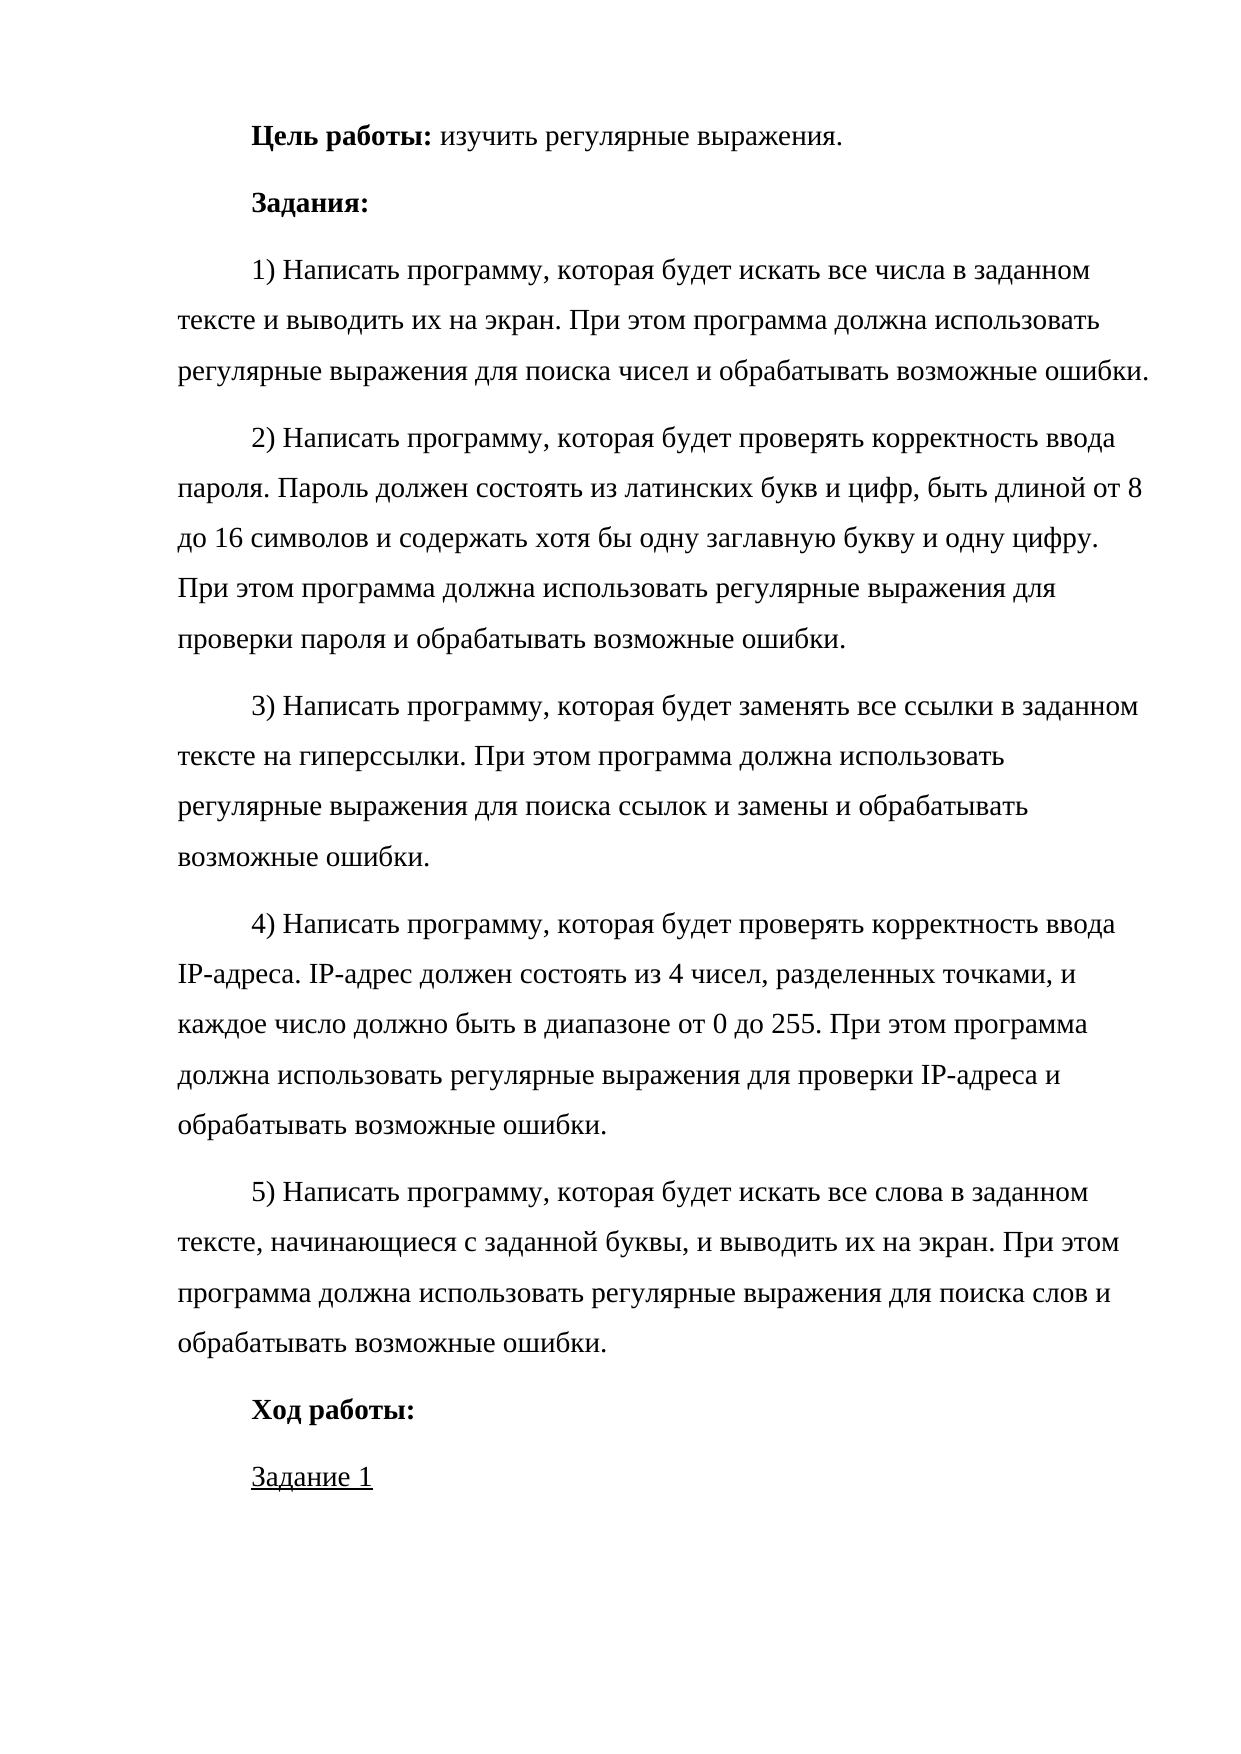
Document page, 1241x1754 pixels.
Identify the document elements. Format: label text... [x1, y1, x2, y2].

text 3) Написать программу, которая будет заменять все ссылки в заданном тексте на гиперссылки. При этом программа должна использовать регулярные выражения для поиска ссылок и замены и обрабатывать возможные ошибки. [177, 688, 1152, 872]
text 2) Написать программу, которая будет проверять корректность ввода пароля. Пароль должен состоять из латинских букв и цифр, быть длиной от 8 до 16 символов и содержать хотя бы одну заглавную букву и одну цифру. При этом программа должна использовать регулярные выражения для проверки пароля и обрабатывать возможные ошибки. [177, 420, 1152, 654]
text 1) Написать программу, которая будет искать все числа в заданном тексте и выводить их на экран. При этом программа должна использовать регулярные выражения для поиска чисел и обрабатывать возможные ошибки. [177, 252, 1152, 386]
text Ход работы: [177, 1392, 1152, 1426]
text Задания: [177, 185, 1152, 219]
text 4) Написать программу, которая будет проверять корректность ввода IP-адреса. IP-адрес должен состоять из 4 чисел, разделенных точками, и каждое число должно быть в диапазоне от 0 до 255. При этом программа должна использовать регулярные выражения для проверки IP-адреса и обрабатывать возможные ошибки. [177, 906, 1152, 1141]
text 5) Написать программу, которая будет искать все слова в заданном тексте, начинающиеся с заданной буквы, и выводить их на экран. При этом программа должна использовать регулярные выражения для поиска слов и обрабатывать возможные ошибки. [177, 1174, 1152, 1358]
text Цель работы: изучить регулярные выражения. [177, 118, 1152, 152]
text Задание 1 [177, 1459, 1152, 1492]
